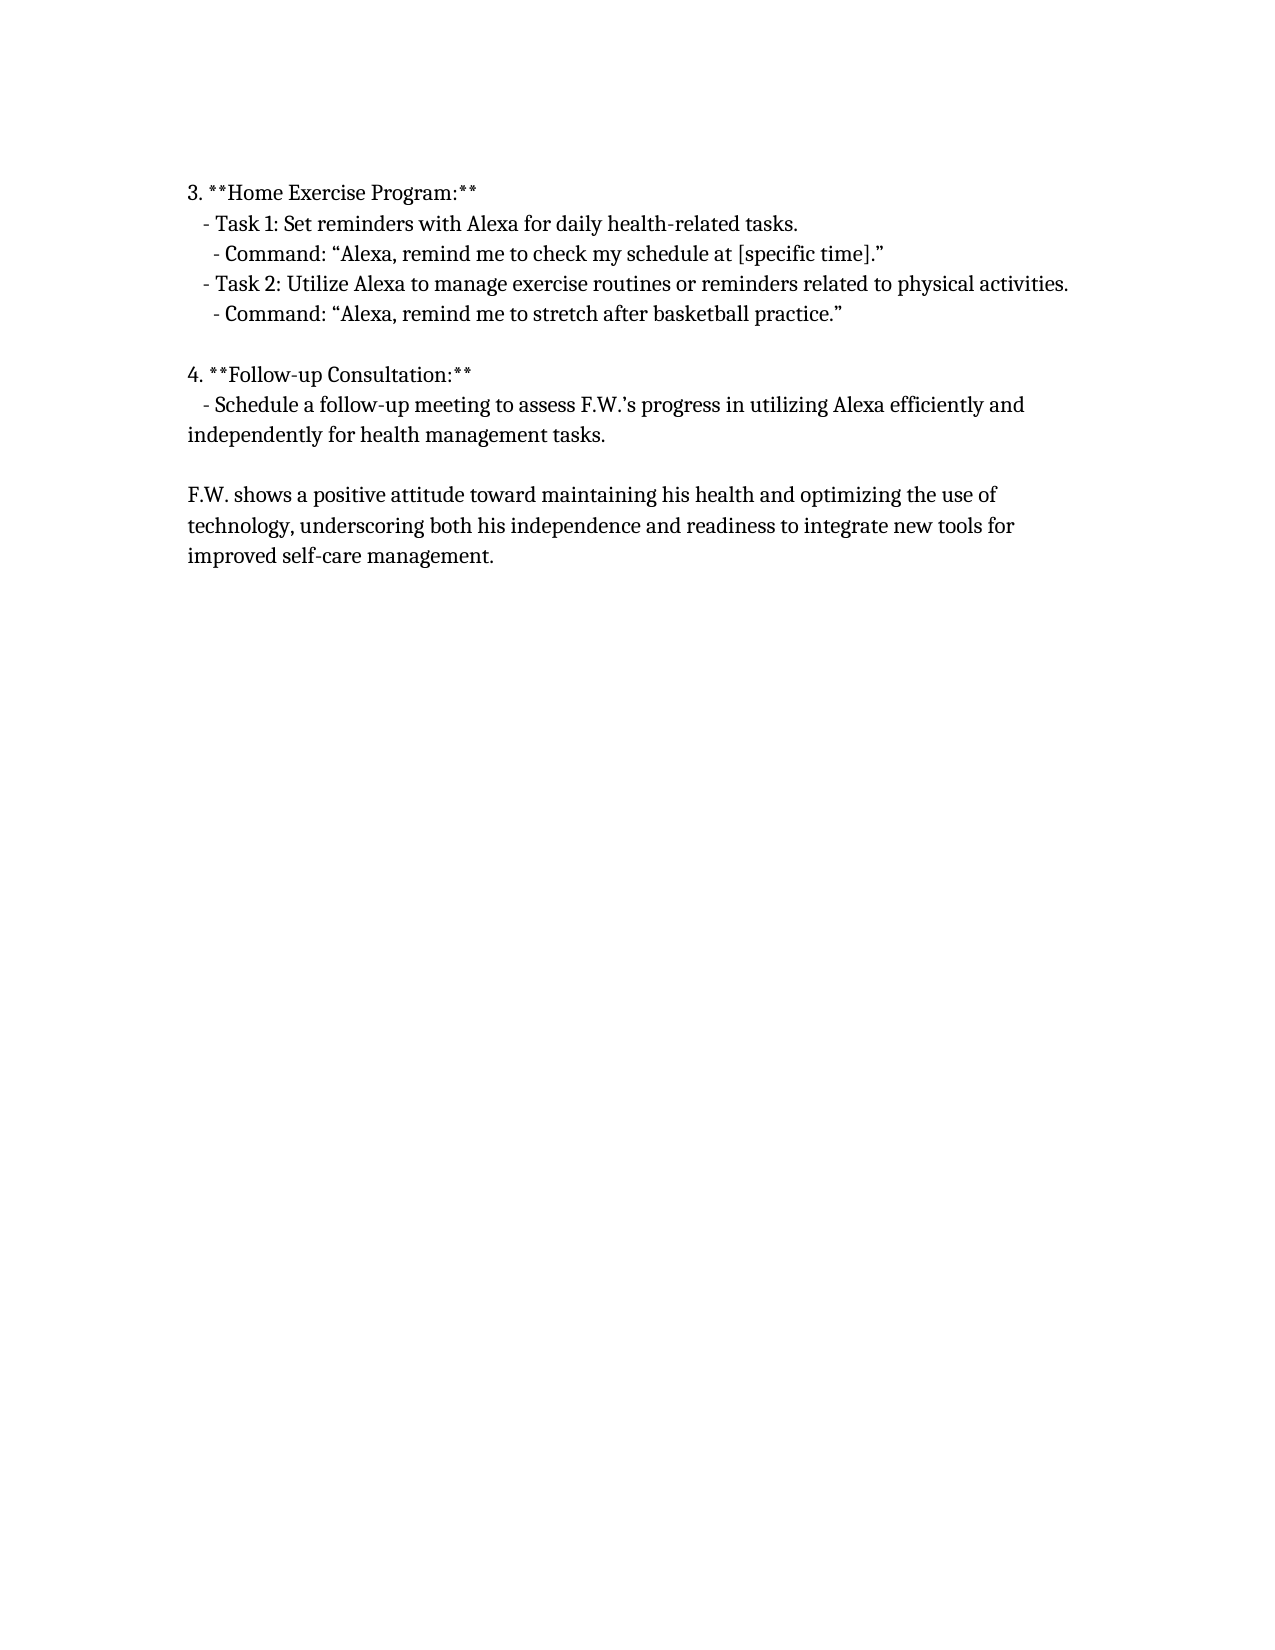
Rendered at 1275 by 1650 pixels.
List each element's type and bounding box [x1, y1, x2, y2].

text [187, 150, 1087, 569]
